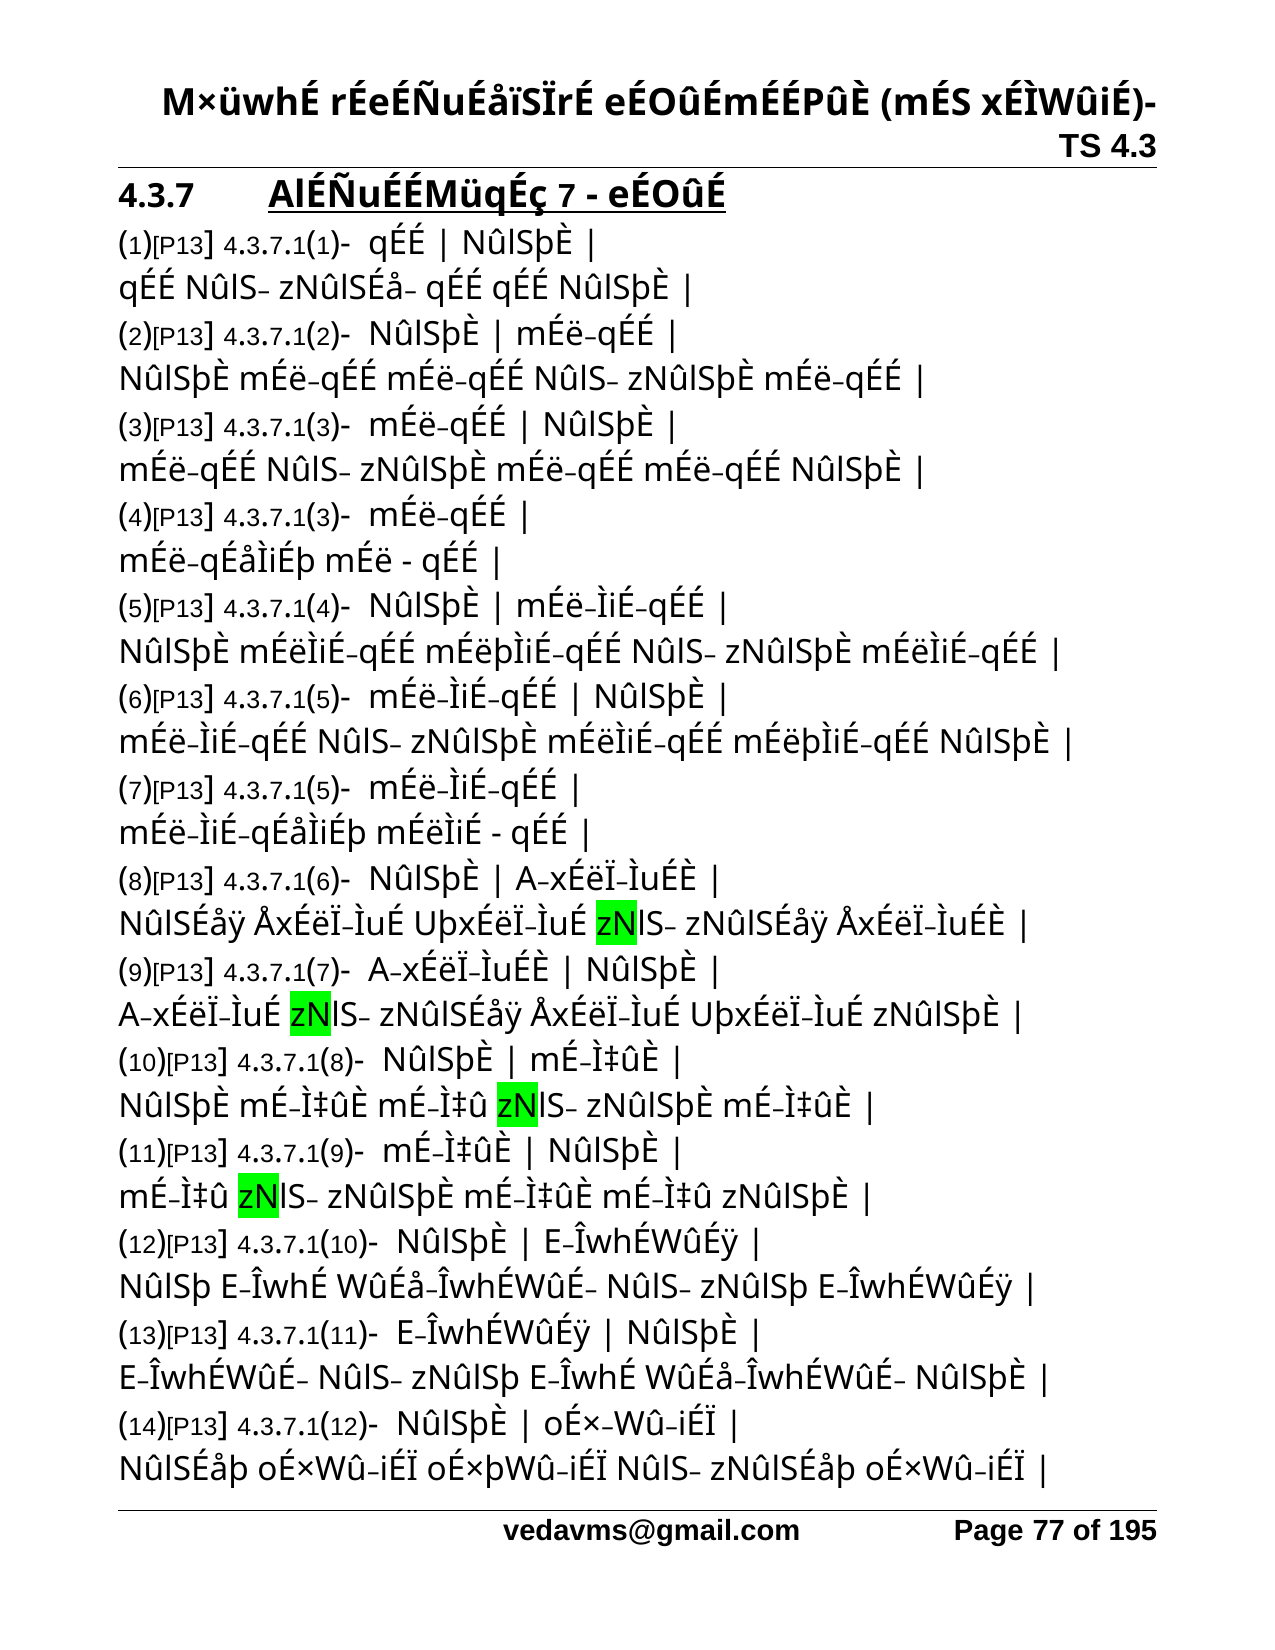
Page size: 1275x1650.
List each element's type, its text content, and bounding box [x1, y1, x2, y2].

text NûlSþÈ mÉ–Ì‡ûÈ mÉ–Ì‡û zNlS– zNûlSþÈ mÉ–Ì‡ûÈ | [118, 1082, 497, 1127]
text (3)[P13] 4.3.7.1(3)- mÉë–qÉÉ | NûlSþÈ | [118, 400, 1157, 446]
text (6)[P13] 4.3.7.1(5)- mÉë–ÌiÉ–qÉÉ | NûlSþÈ | [118, 673, 1157, 718]
text NûlSÉåÿ ÅxÉëÏ–ÌuÉ UþxÉëÏ–ÌuÉ zNlS– zNûlSÉåÿ ÅxÉëÏ–ÌuÉÈ | [118, 900, 596, 945]
text mÉ–Ì‡û zNlS– zNûlSþÈ mÉ–Ì‡ûÈ mÉ–Ì‡û zNûlSþÈ | [118, 1172, 1157, 1218]
text A–xÉëÏ–ÌuÉ zNlS– zNûlSÉåÿ ÅxÉëÏ–ÌuÉ UþxÉëÏ–ÌuÉ zNûlSþÈ | [331, 991, 1157, 1036]
text mÉë–qÉÉ NûlS– zNûlSþÈ mÉë–qÉÉ mÉë–qÉÉ NûlSþÈ | [118, 446, 1157, 491]
text (14)[P13] 4.3.7.1(12)- NûlSþÈ | oÉ×–Wû–iÉÏ | [118, 1399, 1157, 1445]
text NûlSÉåÿ ÅxÉëÏ–ÌuÉ UþxÉëÏ–ÌuÉ zNlS– zNûlSÉåÿ ÅxÉëÏ–ÌuÉÈ | [637, 900, 1157, 945]
text (12)[P13] 4.3.7.1(10)- NûlSþÈ | E–ÎwhÉWûÉÿ | [118, 1218, 1157, 1263]
text NûlSþÈ mÉ–Ì‡ûÈ mÉ–Ì‡û zNlS– zNûlSþÈ mÉ–Ì‡ûÈ | [538, 1082, 1157, 1127]
text mÉë–ÌiÉ–qÉåÌiÉþ mÉëÌiÉ - qÉÉ | [118, 809, 1157, 854]
text (8)[P13] 4.3.7.1(6)- NûlSþÈ | A–xÉëÏ–ÌuÉÈ | [118, 854, 1157, 900]
subtitle AlÉÑuÉÉMüqÉç 7 - eÉOûÉ [118, 168, 1157, 219]
text A–xÉëÏ–ÌuÉ zNlS– zNûlSÉåÿ ÅxÉëÏ–ÌuÉ UþxÉëÏ–ÌuÉ zNûlSþÈ | [118, 991, 290, 1036]
text NûlSÉåþ oÉ×Wû–iÉÏ oÉ×þWû–iÉÏ NûlS– zNûlSÉåþ oÉ×Wû–iÉÏ | [118, 1445, 1157, 1490]
text (10)[P13] 4.3.7.1(8)- NûlSþÈ | mÉ–Ì‡ûÈ | [118, 1036, 1157, 1082]
text (11)[P13] 4.3.7.1(9)- mÉ–Ì‡ûÈ | NûlSþÈ | [118, 1127, 1157, 1172]
text (7)[P13] 4.3.7.1(5)- mÉë–ÌiÉ–qÉÉ | [118, 764, 1157, 809]
text NûlSþÈ mÉëÌiÉ–qÉÉ mÉëþÌiÉ–qÉÉ NûlS– zNûlSþÈ mÉëÌiÉ–qÉÉ | [118, 627, 1157, 673]
text (5)[P13] 4.3.7.1(4)- NûlSþÈ | mÉë–ÌiÉ–qÉÉ | [118, 582, 1157, 627]
text (4)[P13] 4.3.7.1(3)- mÉë–qÉÉ | [118, 491, 1157, 537]
text E–ÎwhÉWûÉ– NûlS– zNûlSþ E–ÎwhÉ WûÉå–ÎwhÉWûÉ– NûlSþÈ | [118, 1354, 1157, 1399]
text mÉë–qÉåÌiÉþ mÉë - qÉÉ | [118, 537, 1157, 582]
text mÉë–ÌiÉ–qÉÉ NûlS– zNûlSþÈ mÉëÌiÉ–qÉÉ mÉëþÌiÉ–qÉÉ NûlSþÈ | [118, 718, 1157, 764]
text NûlSþ E–ÎwhÉ WûÉå–ÎwhÉWûÉ– NûlS– zNûlSþ E–ÎwhÉWûÉÿ | [118, 1263, 1157, 1309]
text (2)[P13] 4.3.7.1(2)- NûlSþÈ | mÉë–qÉÉ | [118, 309, 1157, 355]
text qÉÉ NûlS– zNûlSÉå– qÉÉ qÉÉ NûlSþÈ | [118, 264, 1157, 309]
text NûlSþÈ mÉë–qÉÉ mÉë–qÉÉ NûlS– zNûlSþÈ mÉë–qÉÉ | [118, 355, 1157, 400]
text (9)[P13] 4.3.7.1(7)- A–xÉëÏ–ÌuÉÈ | NûlSþÈ | [118, 945, 1157, 991]
text (13)[P13] 4.3.7.1(11)- E–ÎwhÉWûÉÿ | NûlSþÈ | [118, 1309, 1157, 1354]
text (1)[P13] 4.3.7.1(1)- qÉÉ | NûlSþÈ | [118, 219, 1157, 264]
